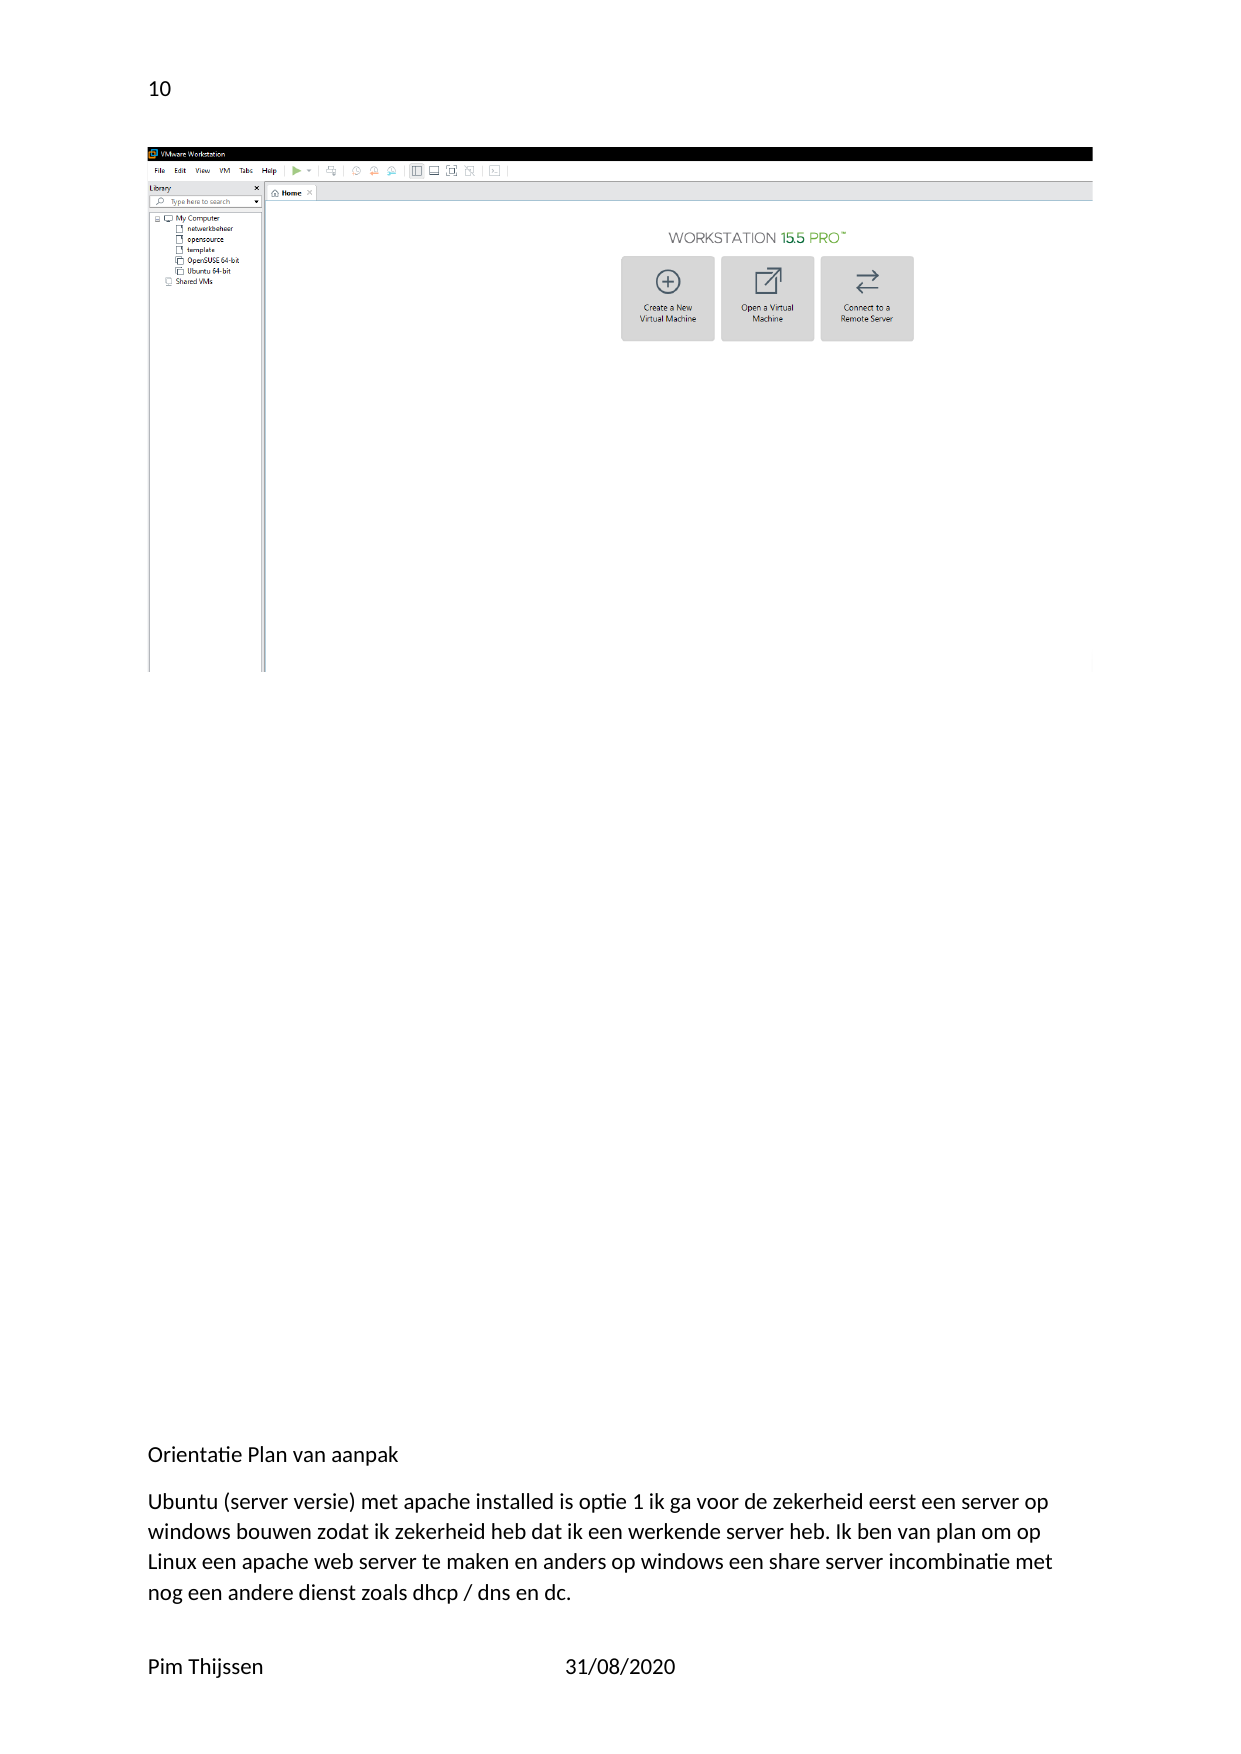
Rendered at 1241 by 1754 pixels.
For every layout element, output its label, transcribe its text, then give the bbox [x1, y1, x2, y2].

text Orientatie Plan van aanpak [148, 1440, 1093, 1468]
picture [147, 147, 1093, 672]
text Ubuntu (server versie) met apache installed is optie 1 ik ga voor de zekerheid eerst een server op windows bouwen zodat ik zekerheid heb dat ik een werkende server heb. Ik ben van plan om op Linux een apache web server te maken en anders op windows een share server incombinatie met nog een andere dienst zoals dhcp / dns en dc. [148, 1487, 1093, 1606]
